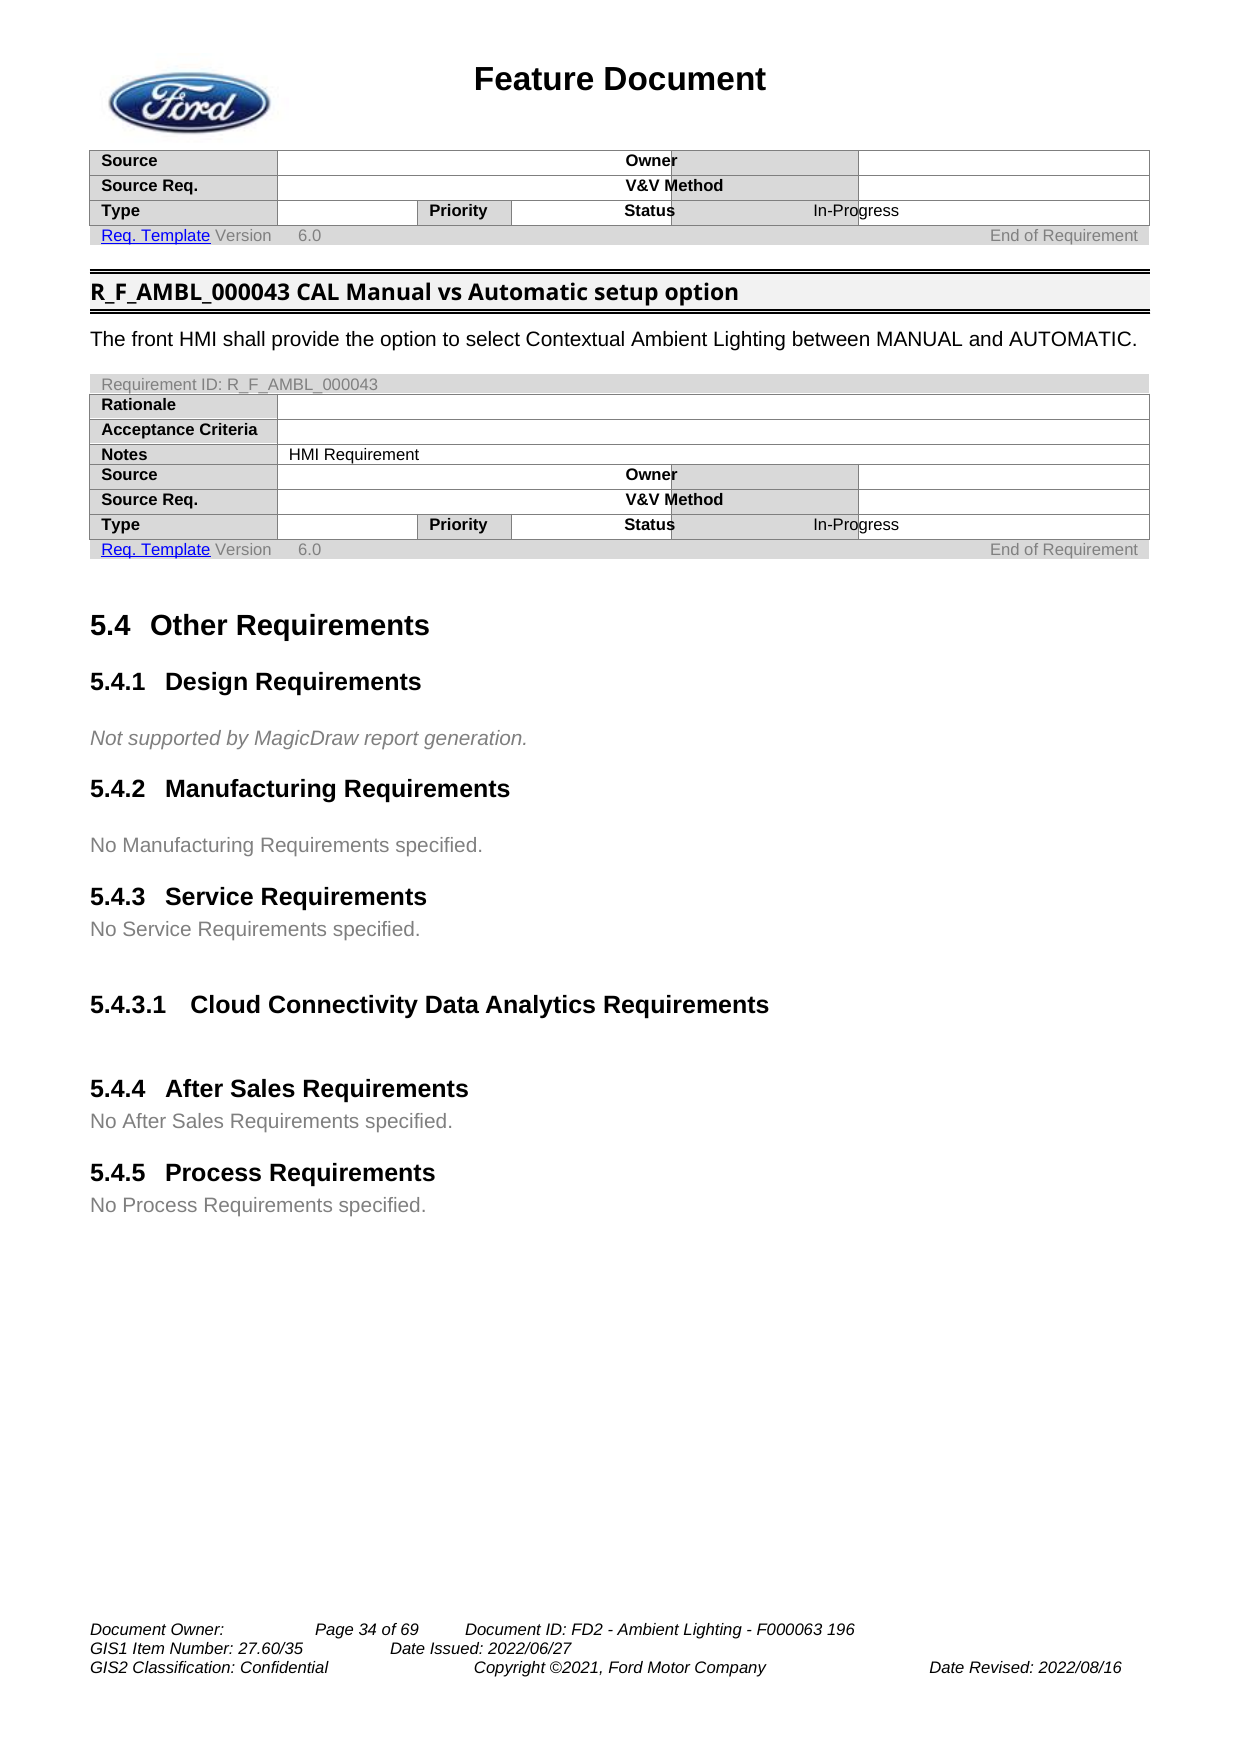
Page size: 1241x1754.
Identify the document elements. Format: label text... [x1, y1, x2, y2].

table_cell [278, 151, 671, 175]
table_cell [859, 176, 1149, 200]
subtitle Manufacturing Requirements [90, 774, 1150, 803]
table_cell HMI Requirement [278, 445, 1149, 464]
table_cell Type [90, 515, 277, 539]
table_cell End of Requirement [410, 540, 1149, 559]
text R_F_AMBL_000043 CAL Manual vs Automatic setup option [90, 274, 1150, 309]
table_cell Source Req. [90, 176, 277, 200]
table_cell Priority [418, 201, 511, 225]
picture [89, 53, 290, 150]
table_cell [859, 151, 1149, 175]
table_cell Req. Template Version [90, 540, 287, 559]
table_cell [278, 465, 671, 489]
text No Manufacturing Requirements specified. [90, 833, 1150, 857]
subtitle Process Requirements [90, 1158, 1150, 1187]
subtitle Other Requirements [90, 608, 1150, 641]
subtitle After Sales Requirements [90, 1074, 1150, 1103]
table_cell Status [672, 515, 858, 539]
table_cell Source [90, 465, 277, 489]
table_cell V&V Method [672, 176, 858, 200]
table_cell Type [90, 201, 277, 225]
table_header Requirement ID: R_F_AMBL_000043 [90, 374, 1149, 393]
subtitle Cloud Connectivity Data Analytics Requirements [90, 990, 1150, 1019]
text No After Sales Requirements specified. [90, 1109, 1150, 1133]
table_cell [859, 490, 1149, 514]
table_cell [278, 176, 671, 200]
table_cell Notes [90, 445, 277, 464]
table_cell 6.0 [287, 226, 410, 245]
table_cell Owner [672, 151, 858, 175]
table_cell In-Progress [859, 201, 1149, 225]
table_cell V&V Method [672, 490, 858, 514]
table_cell [278, 201, 417, 225]
table_cell 6.0 [287, 540, 410, 559]
table_cell [859, 465, 1149, 489]
text No Service Requirements specified. [90, 917, 1150, 941]
table_cell Priority [418, 515, 511, 539]
table_cell Status [672, 201, 858, 225]
table_cell End of Requirement [410, 226, 1149, 245]
text No Process Requirements specified. [90, 1193, 1150, 1217]
subtitle Service Requirements [90, 882, 1150, 911]
text The front HMI shall provide the option to select Contextual Ambient Lighting between MANUAL and AUTOMATIC. [90, 326, 1150, 350]
table_cell Source Req. [90, 490, 277, 514]
table_cell [278, 395, 1149, 418]
table_cell [278, 420, 1149, 443]
table_cell Source [90, 151, 277, 175]
table_cell [512, 515, 671, 539]
table_cell [278, 515, 417, 539]
table_cell [512, 201, 671, 225]
table_cell In-Progress [859, 515, 1149, 539]
table_cell Acceptance Criteria [90, 420, 277, 443]
table_cell Rationale [90, 395, 277, 418]
table_cell [278, 490, 671, 514]
text Not supported by MagicDraw report generation. [90, 725, 1150, 749]
table_cell Req. Template Version [90, 226, 287, 245]
subtitle Design Requirements [90, 666, 1150, 695]
table_cell Owner [672, 465, 858, 489]
